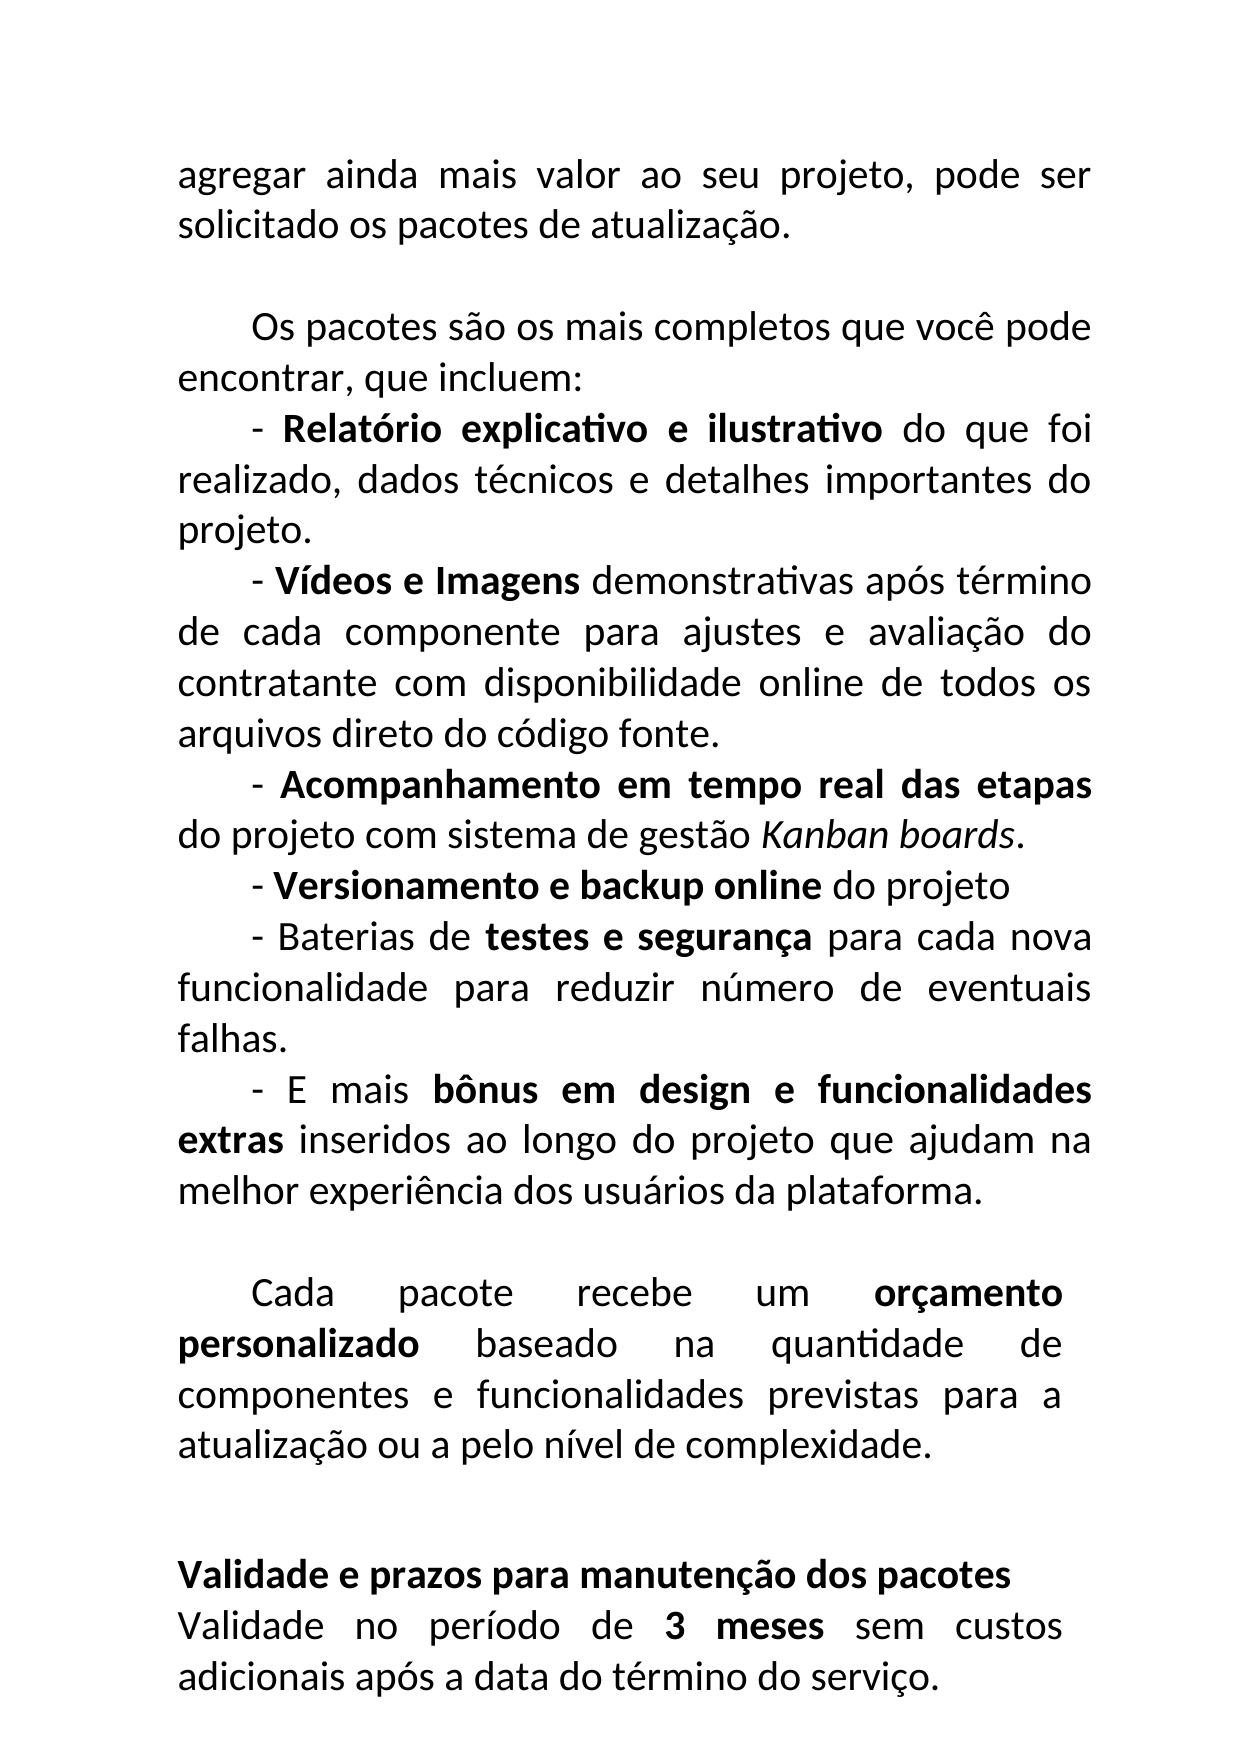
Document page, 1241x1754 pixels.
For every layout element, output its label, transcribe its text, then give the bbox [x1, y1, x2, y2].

text - Vídeos e Imagens demonstrativas após término de cada componente para ajustes e avaliação do contratante com disponibilidade online de todos os arquivos direto do código fonte. [177, 554, 1093, 758]
text Validade no período de 3 meses sem custos adicionais após a data do término do serviço. [177, 1599, 1063, 1701]
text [177, 148, 1093, 249]
text Os pacotes são os mais completos que você pode encontrar, que incluem: [177, 300, 1093, 402]
text - Versionamento e backup online do projeto [177, 859, 1093, 910]
text Cada pacote recebe um orçamento personalizado baseado na quantidade de componentes e funcionalidades previstas para a atualização ou a pelo nível de complexidade. [177, 1266, 1063, 1469]
text - Acompanhamento em tempo real das etapas do projeto com sistema de gestão Kanban boards. [177, 758, 1093, 859]
text - Relatório explicativo e ilustrativo do que foi realizado, dados técnicos e detalhes importantes do projeto. [177, 402, 1093, 554]
text Validade e prazos para manutenção dos pacotes [177, 1548, 1063, 1599]
text - E mais bônus em design e funcionalidades extras inseridos ao longo do projeto que ajudam na melhor experiência dos usuários da plataforma. [177, 1063, 1093, 1215]
text - Baterias de testes e segurança para cada nova funcionalidade para reduzir número de eventuais falhas. [177, 910, 1093, 1063]
